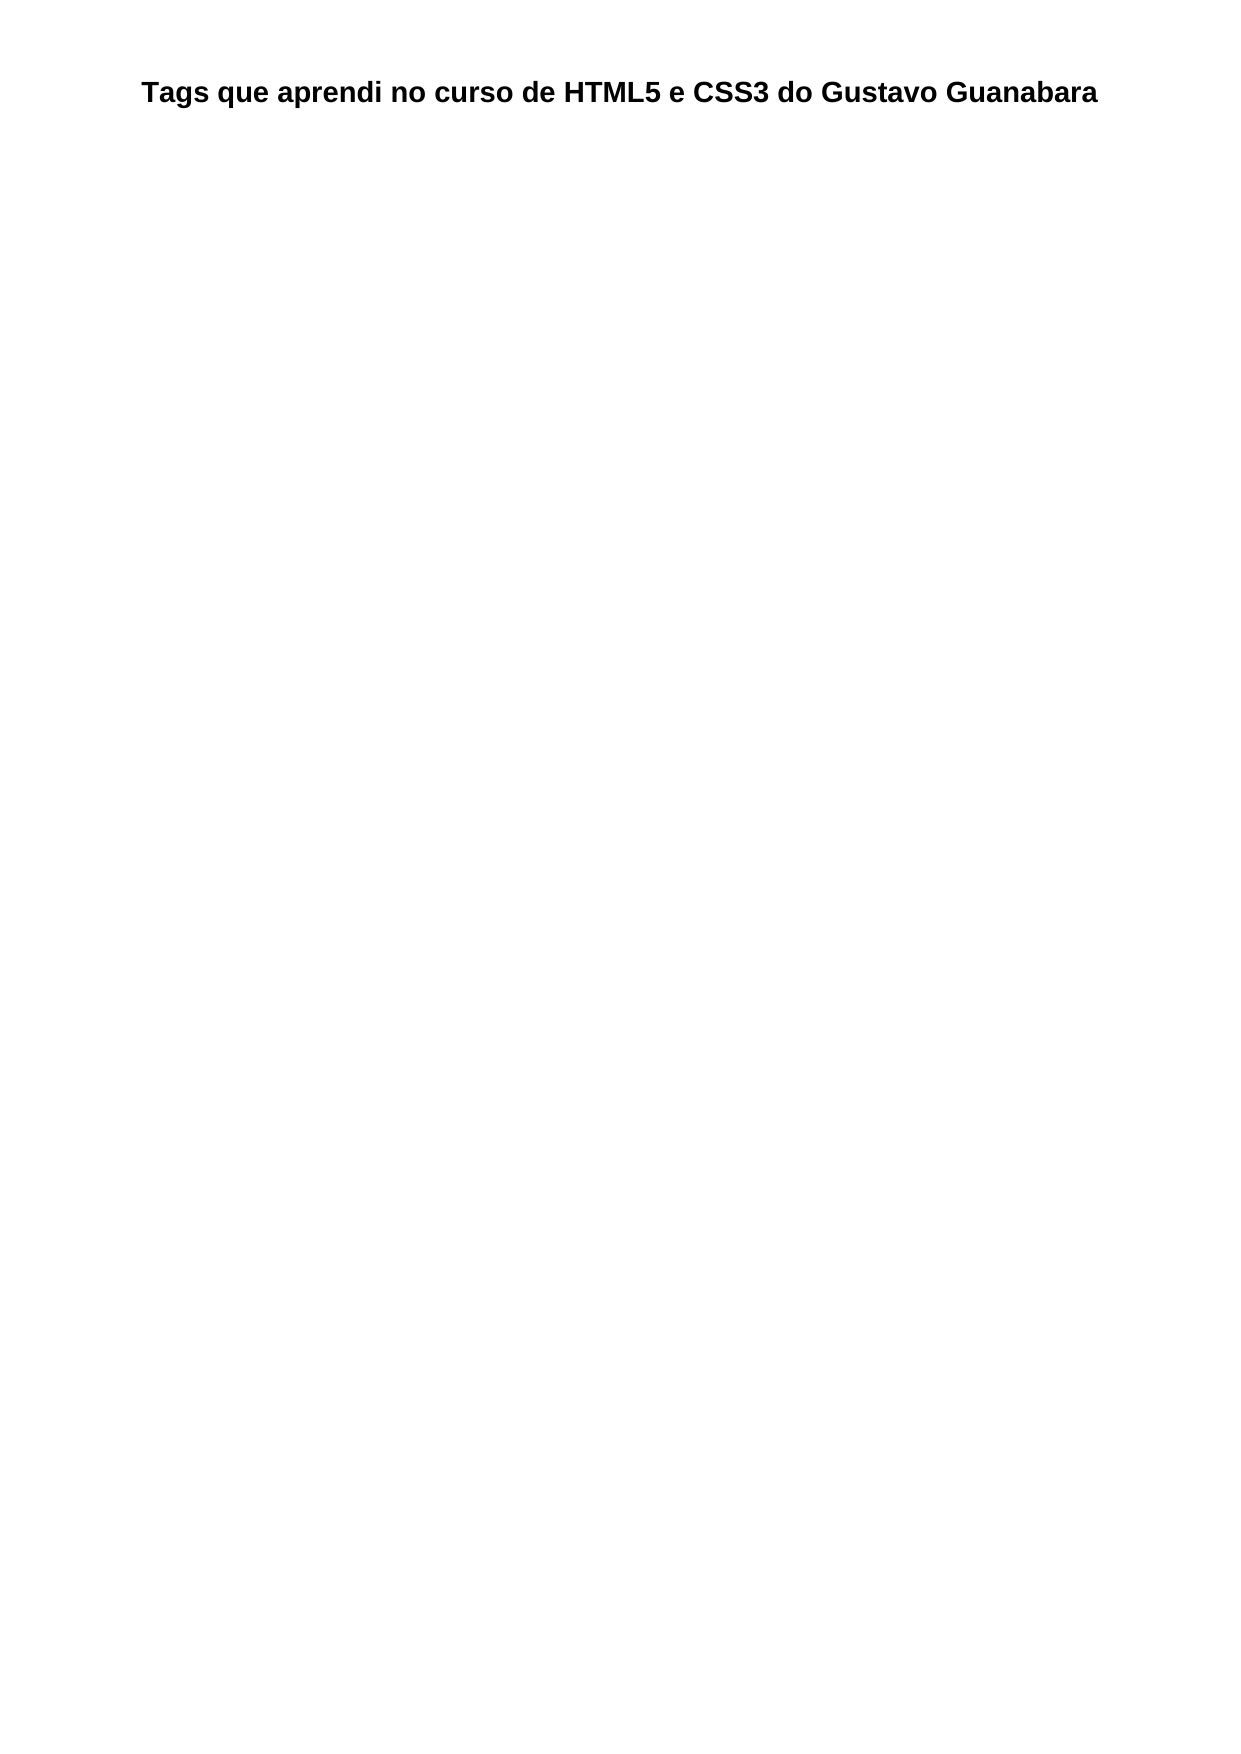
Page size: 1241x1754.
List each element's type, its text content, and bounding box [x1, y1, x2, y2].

text Tags que aprendi no curso de HTML5 e CSS3 do Gustavo Guanabara [75, 75, 1165, 108]
